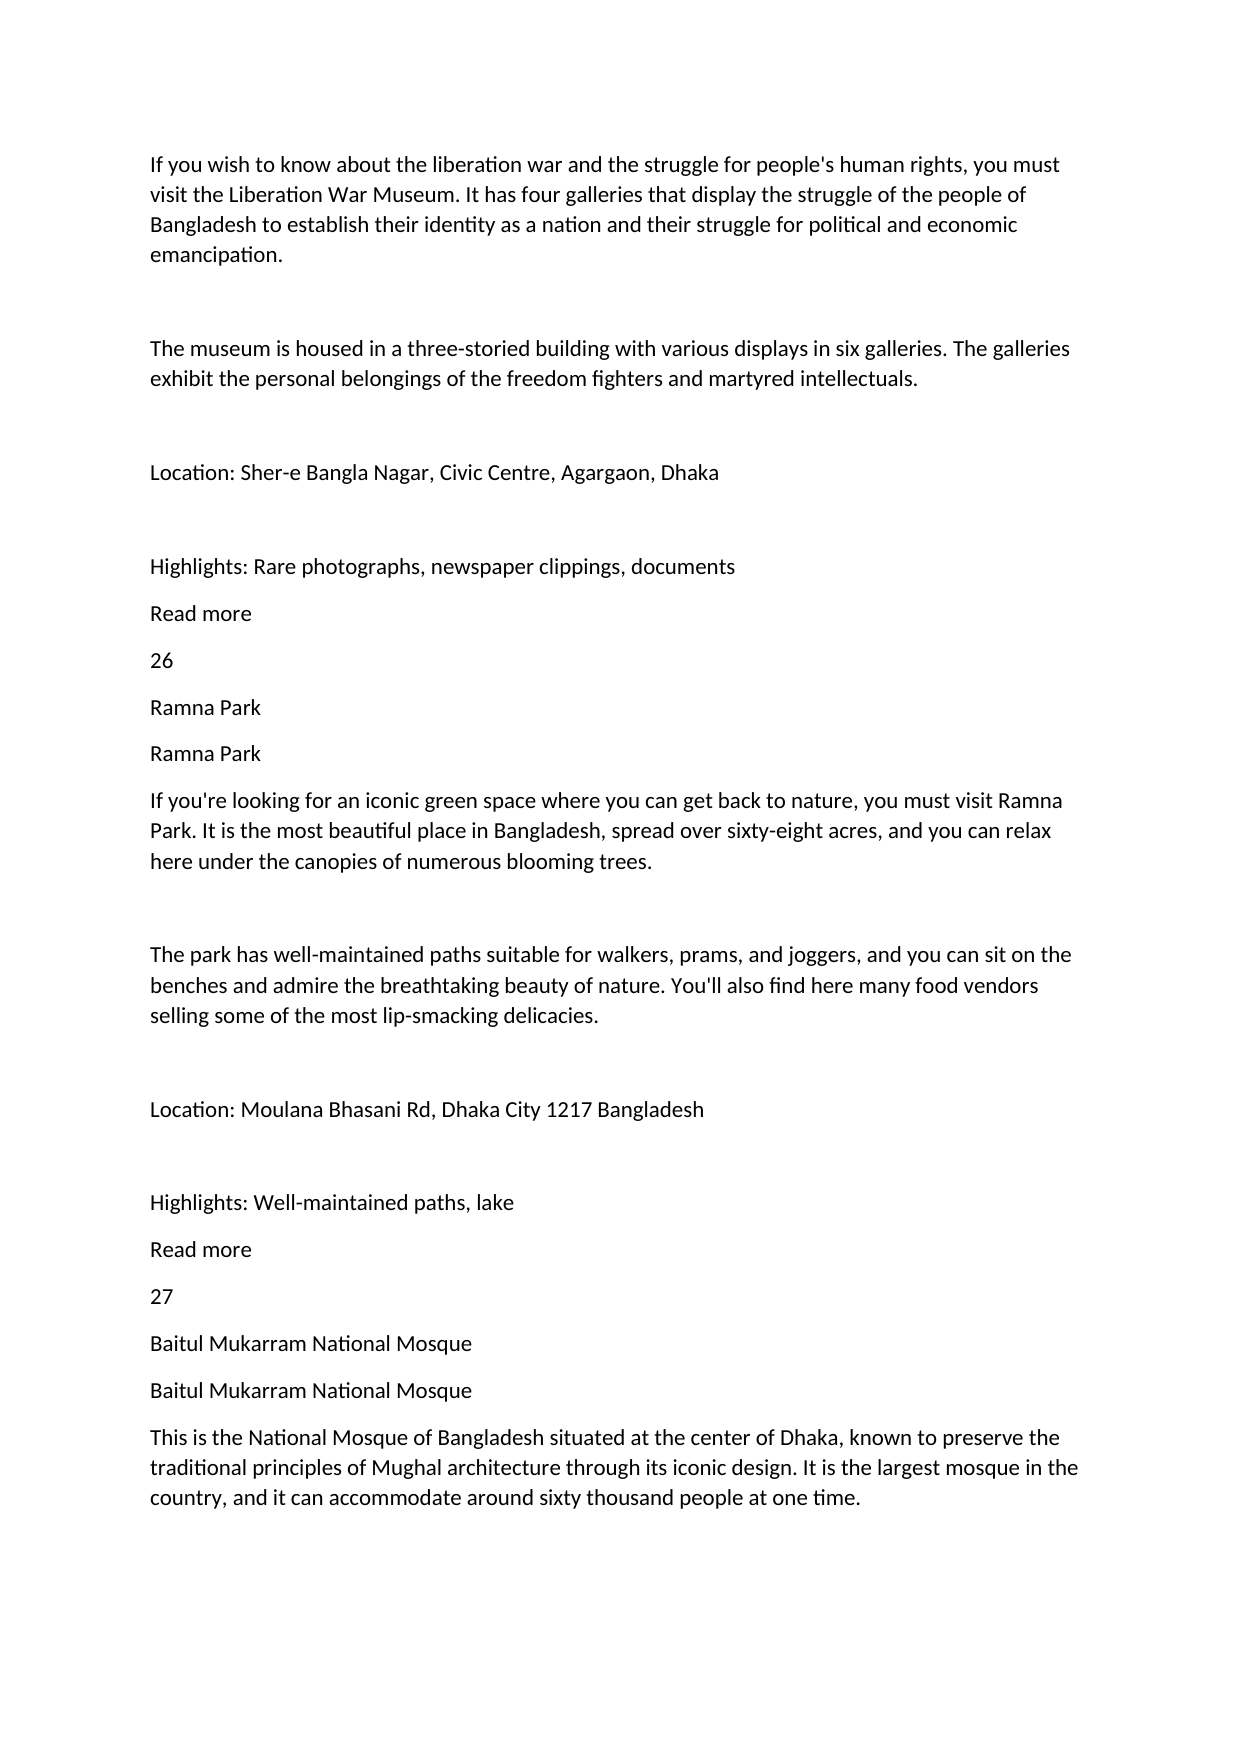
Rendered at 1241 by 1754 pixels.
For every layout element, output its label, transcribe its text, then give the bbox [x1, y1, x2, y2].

text Read more [150, 599, 1090, 627]
text The park has well-maintained paths suitable for walkers, prams, and joggers, and you can sit on the benches and admire the breathtaking beauty of nature. You'll also find here many food vendors selling some of the most lip-smacking delicacies. [150, 941, 1090, 1029]
text This is the National Mosque of Bangladesh situated at the center of Dhaka, known to preserve the traditional principles of Mughal architecture through its iconic design. It is the largest mosque in the country, and it can accommodate around sixty thousand people at one time. [150, 1423, 1090, 1511]
text Highlights: Well-maintained paths, lake [150, 1188, 1090, 1217]
text 26 [150, 646, 1090, 674]
text Ramna Park [150, 739, 1090, 768]
text Ramna Park [150, 693, 1090, 721]
text 27 [150, 1282, 1090, 1310]
text Baitul Mukarram National Mosque [150, 1376, 1090, 1404]
text Location: Sher-e Bangla Nagar, Civic Centre, Agargaon, Dhaka [150, 458, 1090, 486]
text Location: Moulana Bhasani Rd, Dhaka City 1217 Bangladesh [150, 1095, 1090, 1123]
text If you're looking for an iconic green space where you can get back to nature, you must visit Ramna Park. It is the most beautiful place in Bangladesh, spread over sixty-eight acres, and you can relax here under the canopies of numerous blooming trees. [150, 786, 1090, 875]
text Highlights: Rare photographs, newspaper clippings, documents [150, 552, 1090, 580]
text If you wish to know about the liberation war and the struggle for people's human rights, you must visit the Liberation War Museum. It has four galleries that display the struggle of the people of Bangladesh to establish their identity as a nation and their struggle for political and economic emancipation. [150, 150, 1090, 269]
text Baitul Mukarram National Mosque [150, 1329, 1090, 1357]
text The museum is housed in a three-storied building with various displays in six galleries. The galleries exhibit the personal belongings of the freedom fighters and martyred intellectuals. [150, 334, 1090, 393]
text Read more [150, 1235, 1090, 1263]
